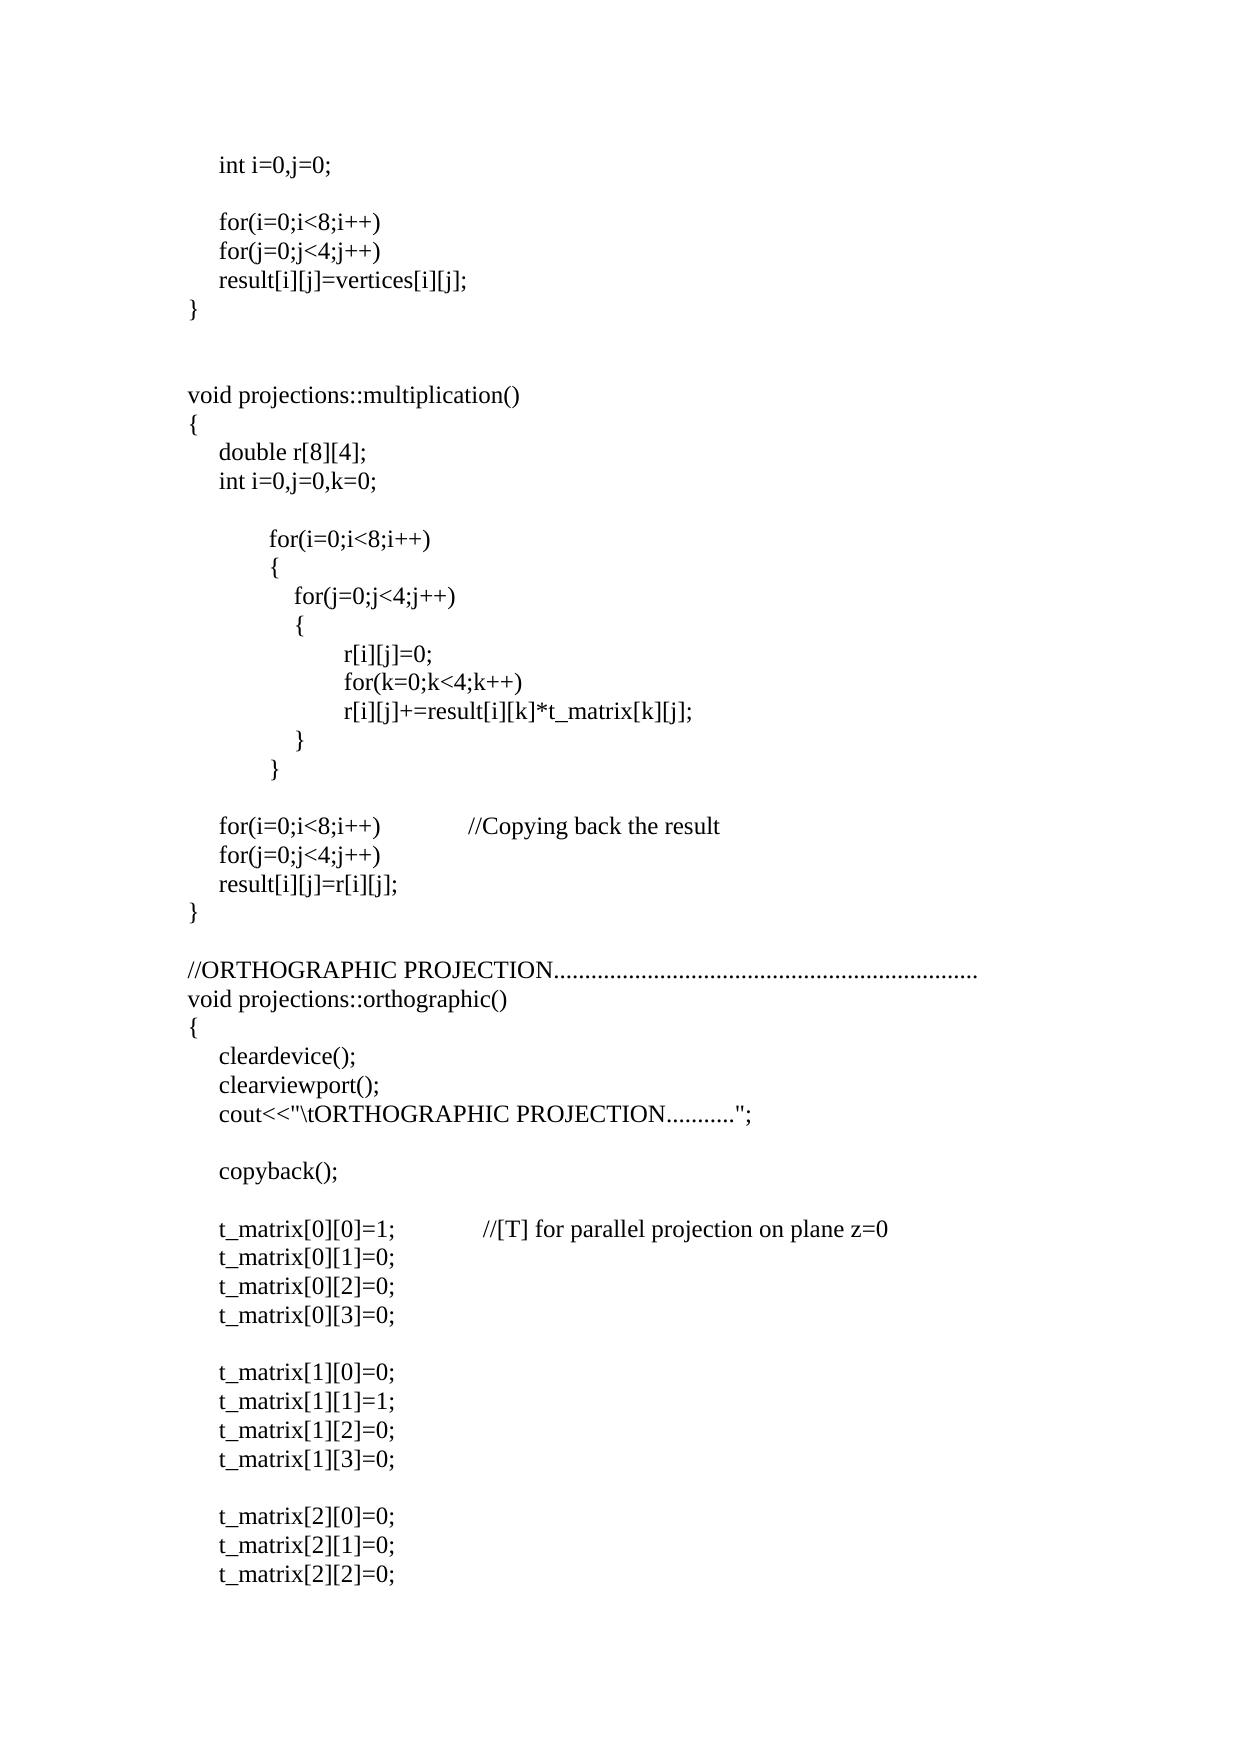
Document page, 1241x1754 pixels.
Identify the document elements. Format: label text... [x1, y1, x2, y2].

text { [187, 1012, 1053, 1041]
text t_matrix[1][0]=0; [187, 1357, 1053, 1386]
text int i=0,j=0; [187, 150, 1053, 179]
text t_matrix[0][1]=0; [187, 1242, 1053, 1271]
text r[i][j]=0; [187, 639, 1053, 667]
text t_matrix[1][1]=1; [187, 1386, 1053, 1415]
text } [187, 725, 1053, 754]
text t_matrix[2][0]=0; [187, 1501, 1053, 1530]
text t_matrix[2][1]=0; [187, 1530, 1053, 1559]
text double r[8][4]; [187, 437, 1053, 466]
text result[i][j]=r[i][j]; [187, 869, 1053, 897]
text clearviewport(); [187, 1070, 1053, 1099]
text for(i=0;i<8;i++) [187, 524, 1053, 552]
text void projections::multiplication() [187, 380, 1053, 409]
text void projections::orthographic() [187, 984, 1053, 1012]
text r[i][j]+=result[i][k]*t_matrix[k][j]; [187, 696, 1053, 725]
text result[i][j]=vertices[i][j]; [187, 265, 1053, 294]
text //ORTHOGRAPHIC PROJECTION.................................................................... [187, 955, 1053, 984]
text { [187, 409, 1053, 437]
text { [187, 610, 1053, 639]
text cout<<"\tORTHOGRAPHIC PROJECTION..........."; [187, 1099, 1053, 1127]
text for(i=0;i<8;i++) [187, 207, 1053, 236]
text t_matrix[2][2]=0; [187, 1559, 1053, 1587]
text for(j=0;j<4;j++) [187, 236, 1053, 265]
text copyback(); [187, 1156, 1053, 1185]
text } [187, 754, 1053, 782]
text for(i=0;i<8;i++) //Copying back the result [187, 811, 1053, 840]
text { [187, 552, 1053, 581]
text cleardevice(); [187, 1041, 1053, 1070]
text t_matrix[0][2]=0; [187, 1271, 1053, 1300]
text t_matrix[0][0]=1; //[T] for parallel projection on plane z=0 [187, 1214, 1053, 1242]
text t_matrix[1][3]=0; [187, 1444, 1053, 1472]
text t_matrix[0][3]=0; [187, 1300, 1053, 1329]
text } [187, 897, 1053, 926]
text for(j=0;j<4;j++) [187, 581, 1053, 610]
text } [187, 294, 1053, 322]
text for(j=0;j<4;j++) [187, 840, 1053, 869]
text for(k=0;k<4;k++) [187, 667, 1053, 696]
text t_matrix[1][2]=0; [187, 1415, 1053, 1444]
text int i=0,j=0,k=0; [187, 466, 1053, 495]
